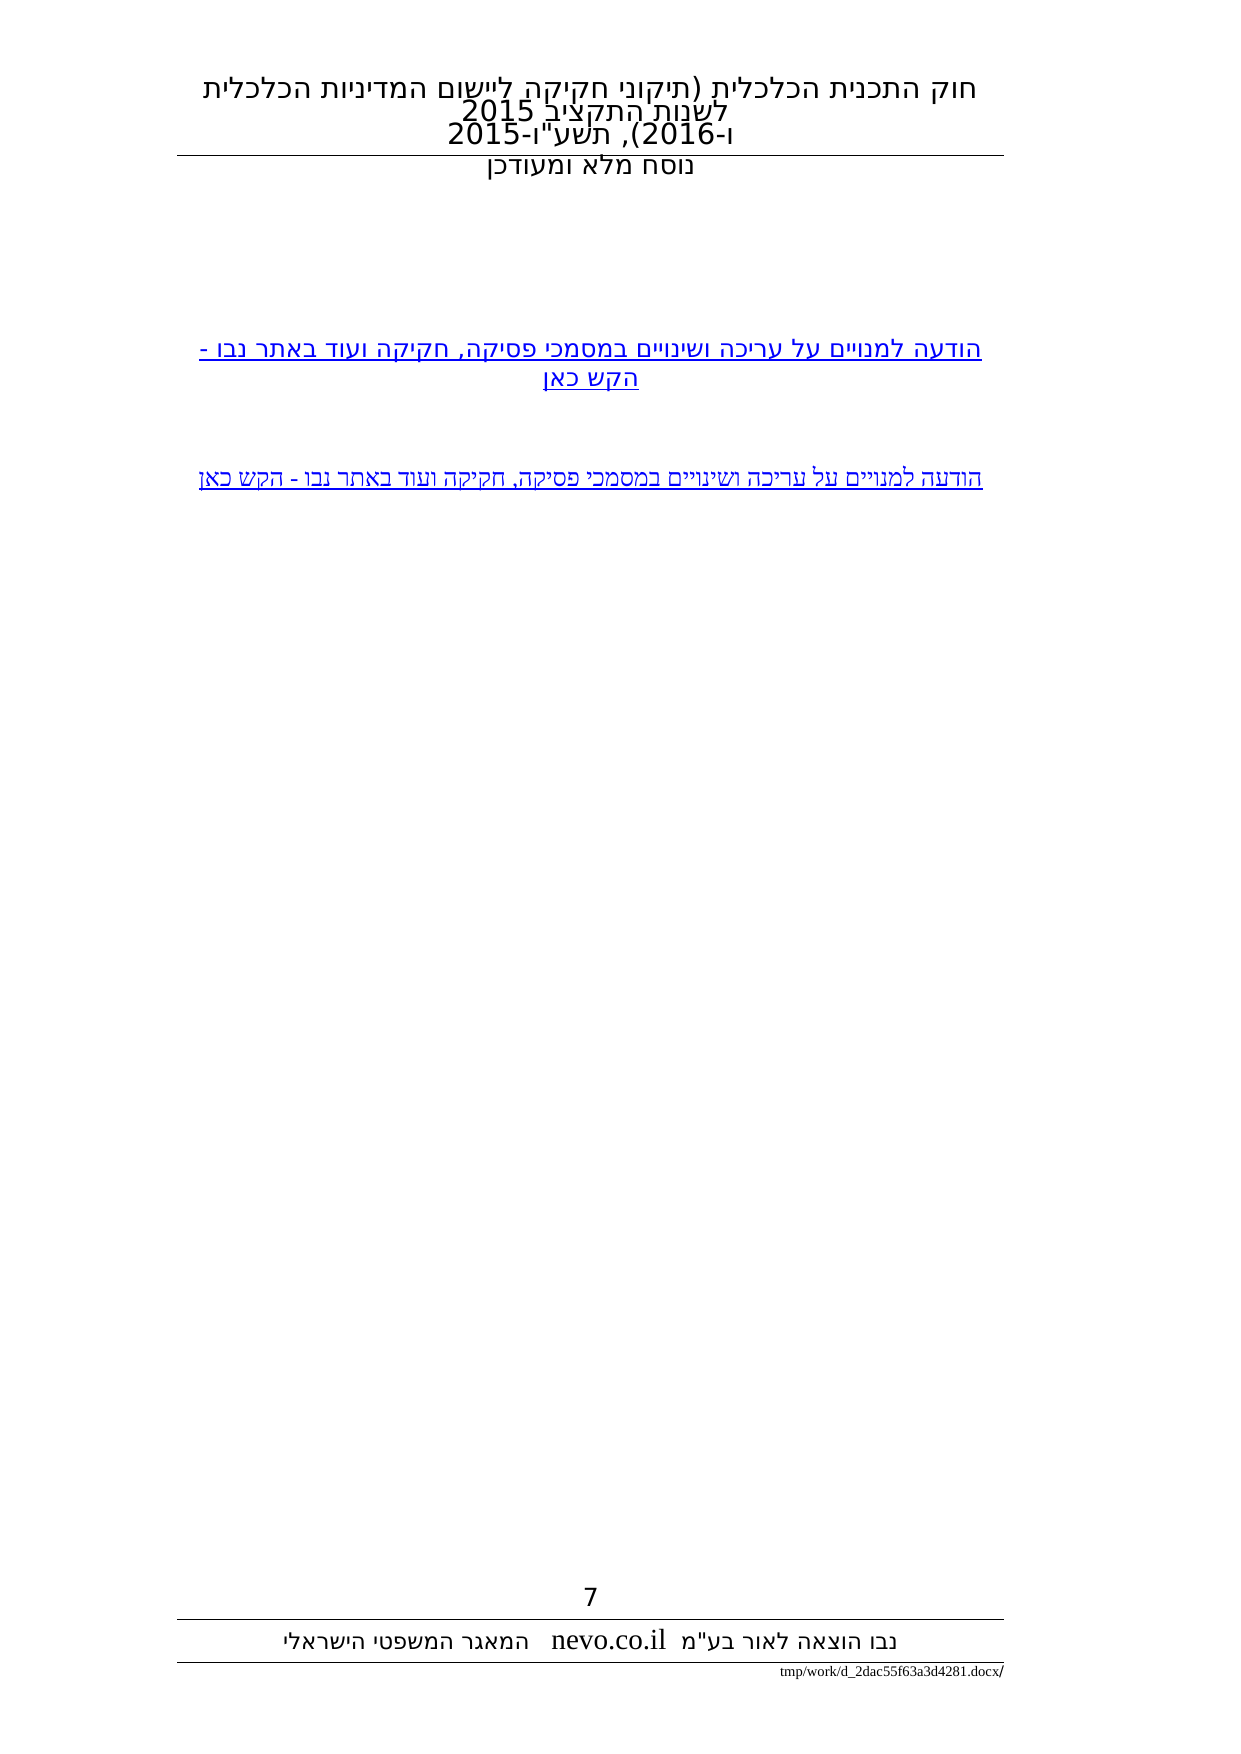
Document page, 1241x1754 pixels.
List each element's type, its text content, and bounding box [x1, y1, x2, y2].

text הודעה למנויים על עריכה ושינויים במסמכי פסיקה, חקיקה ועוד באתר נבו - הקש כאן [177, 334, 1004, 393]
text הודעה למנויים על עריכה ושינויים במסמכי פסיקה, חקיקה ועוד באתר נבו - הקש כאן [177, 463, 1004, 492]
